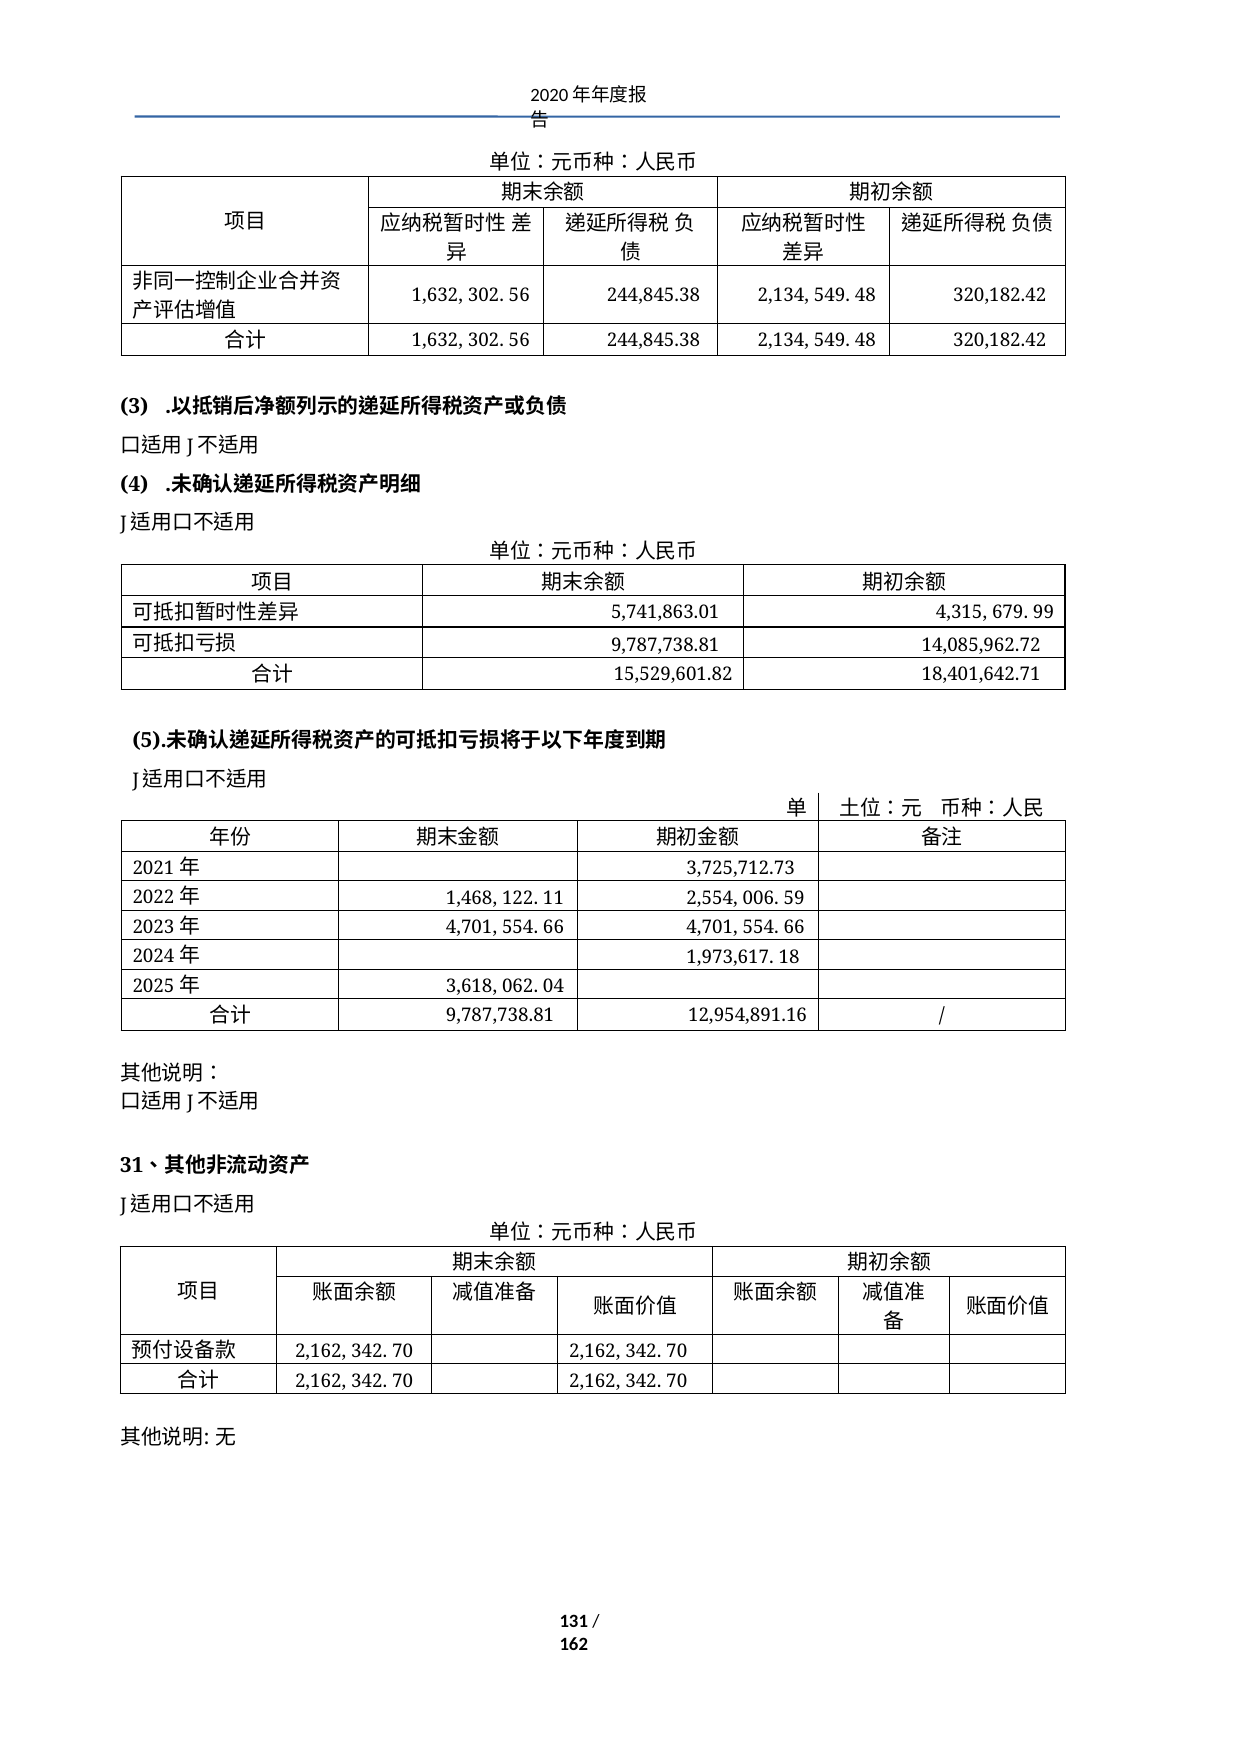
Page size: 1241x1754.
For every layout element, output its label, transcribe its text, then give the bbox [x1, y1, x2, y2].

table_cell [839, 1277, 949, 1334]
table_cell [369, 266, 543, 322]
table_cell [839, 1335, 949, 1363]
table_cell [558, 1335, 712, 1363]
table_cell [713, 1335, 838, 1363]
list .以抵销后净额列示的递延所得税资产或负债 [120, 391, 1066, 419]
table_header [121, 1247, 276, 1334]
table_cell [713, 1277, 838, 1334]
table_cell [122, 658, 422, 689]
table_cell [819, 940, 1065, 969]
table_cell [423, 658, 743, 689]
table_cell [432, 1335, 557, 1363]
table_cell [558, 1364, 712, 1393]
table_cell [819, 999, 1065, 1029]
text J适用口不适用 [120, 507, 1066, 536]
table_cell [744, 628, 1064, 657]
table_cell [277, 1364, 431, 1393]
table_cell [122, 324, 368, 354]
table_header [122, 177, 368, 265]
text J适用口不适用 [120, 1189, 1066, 1217]
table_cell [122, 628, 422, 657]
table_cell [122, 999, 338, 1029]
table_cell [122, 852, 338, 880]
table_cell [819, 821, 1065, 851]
text 单位：元币种：人民币 [120, 147, 1066, 176]
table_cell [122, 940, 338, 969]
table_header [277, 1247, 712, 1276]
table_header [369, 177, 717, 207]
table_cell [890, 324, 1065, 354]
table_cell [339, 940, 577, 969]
text 口适用J不适用 [120, 430, 1066, 458]
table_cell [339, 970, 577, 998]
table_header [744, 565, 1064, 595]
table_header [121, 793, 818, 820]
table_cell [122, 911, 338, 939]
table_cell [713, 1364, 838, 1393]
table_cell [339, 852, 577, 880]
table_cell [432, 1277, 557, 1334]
text 单位：元币种：人民币 [120, 1217, 1066, 1246]
text 其他说明: 无 [120, 1421, 1066, 1450]
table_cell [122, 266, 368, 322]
text J适用口不适用 [132, 764, 1066, 793]
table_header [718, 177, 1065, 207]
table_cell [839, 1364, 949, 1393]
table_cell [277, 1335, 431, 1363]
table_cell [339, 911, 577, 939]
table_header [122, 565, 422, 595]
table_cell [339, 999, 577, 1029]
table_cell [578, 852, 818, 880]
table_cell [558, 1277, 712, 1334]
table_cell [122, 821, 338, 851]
text 单位：元币种：人民币 [120, 536, 1066, 564]
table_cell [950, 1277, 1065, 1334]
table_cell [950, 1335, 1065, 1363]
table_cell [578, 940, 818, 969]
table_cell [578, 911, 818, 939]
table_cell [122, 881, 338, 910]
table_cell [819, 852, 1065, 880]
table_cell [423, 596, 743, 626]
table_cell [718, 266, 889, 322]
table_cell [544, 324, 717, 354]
text 口适用J不适用 [120, 1086, 1066, 1114]
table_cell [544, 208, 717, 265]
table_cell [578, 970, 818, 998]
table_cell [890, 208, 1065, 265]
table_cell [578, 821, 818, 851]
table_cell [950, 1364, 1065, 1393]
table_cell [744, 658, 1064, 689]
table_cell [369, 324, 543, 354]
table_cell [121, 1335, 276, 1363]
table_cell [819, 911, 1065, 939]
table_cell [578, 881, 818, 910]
text 其他说明： [120, 1058, 1066, 1086]
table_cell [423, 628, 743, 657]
text 31、其他非流动资产 [120, 1150, 1066, 1178]
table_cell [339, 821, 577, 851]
list .未确认递延所得税资产明细 [120, 469, 1066, 497]
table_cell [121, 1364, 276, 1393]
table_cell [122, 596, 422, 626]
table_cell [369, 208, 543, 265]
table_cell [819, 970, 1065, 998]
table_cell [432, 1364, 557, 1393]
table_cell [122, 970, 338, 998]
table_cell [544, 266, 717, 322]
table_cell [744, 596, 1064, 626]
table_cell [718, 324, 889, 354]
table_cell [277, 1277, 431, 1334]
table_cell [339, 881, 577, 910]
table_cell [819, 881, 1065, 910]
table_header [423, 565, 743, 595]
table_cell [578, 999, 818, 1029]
text (5).未确认递延所得税资产的可抵扣亏损将于以下年度到期 [132, 725, 1066, 754]
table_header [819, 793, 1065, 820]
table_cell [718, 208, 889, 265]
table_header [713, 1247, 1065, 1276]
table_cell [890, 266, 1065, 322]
